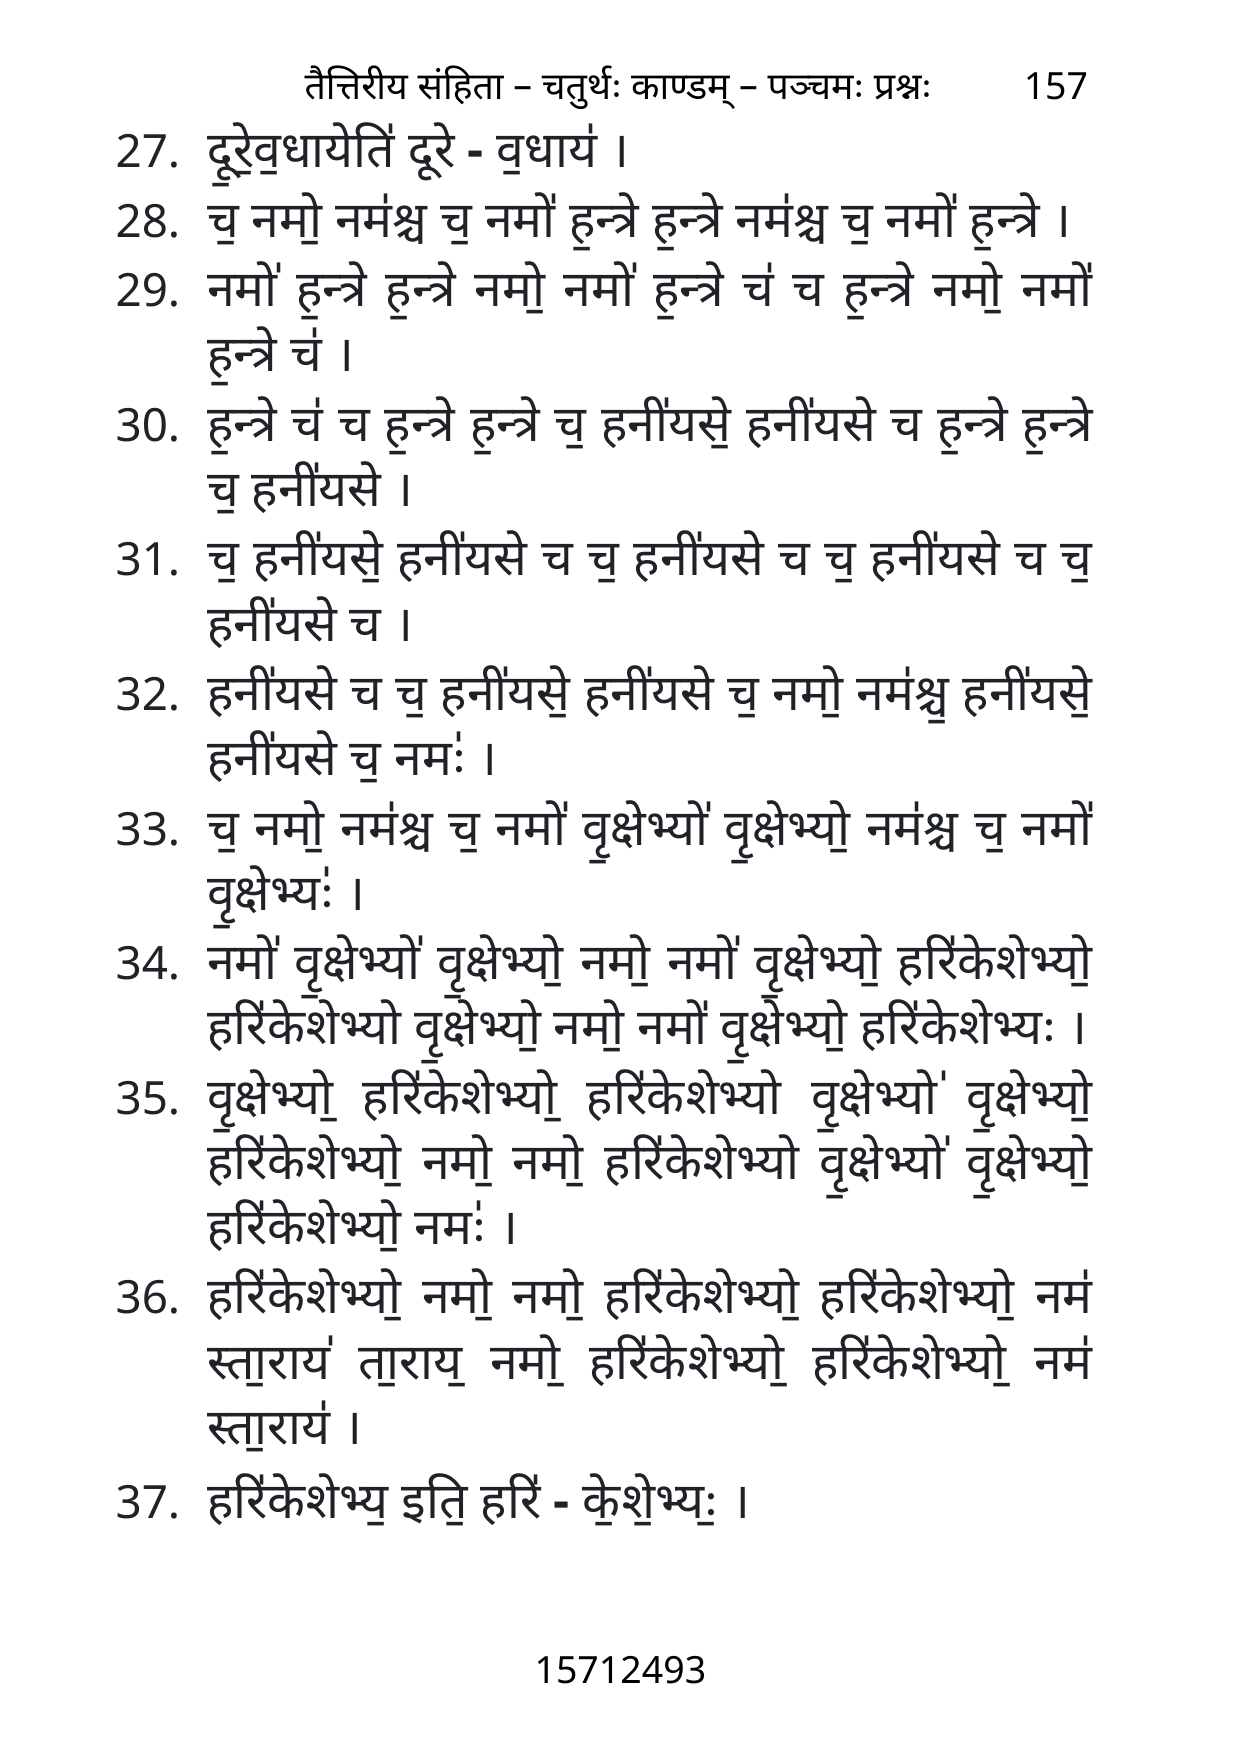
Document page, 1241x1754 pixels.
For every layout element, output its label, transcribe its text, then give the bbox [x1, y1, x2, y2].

list च॒ हनी॑यसे॒ हनी॑यसे च च॒ हनी॑यसे च च॒ हनी॑यसे च च॒ हनी॑यसे च । [148, 527, 1092, 661]
list च॒ नमो॒ नम॑श्च च॒ नमो॑ ह॒न्त्रे ह॒न्त्रे नम॑श्च च॒ नमो॑ ह॒न्त्रे । [148, 188, 1092, 258]
list दू॒रे॒व॒धायेति॑ दूरे - व॒धाय॑ । [148, 114, 1092, 188]
list नमो॑ ह॒न्त्रे ह॒न्त्रे नमो॒ नमो॑ ह॒न्त्रे च॑ च ह॒न्त्रे नमो॒ नमो॑ ह॒न्त्रे च॑ । [148, 258, 1092, 392]
list हरि॑केशेभ्यो॒ नमो॒ नमो॒ हरि॑केशेभ्यो॒ हरि॑केशेभ्यो॒ नम॑ स्ता॒राय॑ ता॒राय॒ नमो॒ हरि॑केशेभ्यो॒ हरि॑केशेभ्यो॒ नम॑ स्ता॒राय॑ । [148, 1265, 1092, 1465]
list च॒ नमो॒ नम॑श्च च॒ नमो॑ वृ॒क्षेभ्यो॑ वृ॒क्षेभ्यो॒ नम॑श्च च॒ नमो॑ वृ॒क्षेभ्यः॑ । [148, 796, 1092, 931]
list ह॒न्त्रे च॑ च ह॒न्त्रे ह॒न्त्रे च॒ हनी॑यसे॒ हनी॑यसे च ह॒न्त्रे ह॒न्त्रे च॒ हनी॑यसे । [148, 392, 1092, 527]
list नमो॑ वृ॒क्षेभ्यो॑ वृ॒क्षेभ्यो॒ नमो॒ नमो॑ वृ॒क्षेभ्यो॒ हरि॑केशेभ्यो॒ हरि॑केशेभ्यो वृ॒क्षेभ्यो॒ नमो॒ नमो॑ वृ॒क्षेभ्यो॒ हरि॑केशेभ्यः । [148, 931, 1092, 1065]
list हनी॑यसे च च॒ हनी॑यसे॒ हनी॑यसे च॒ नमो॒ नम॑श्च॒ हनी॑यसे॒ हनी॑यसे च॒ नमः॑ । [148, 661, 1092, 796]
list वृ॒क्षेभ्यो॒ हरि॑केशेभ्यो॒ हरि॑केशेभ्यो वृ॒क्षेभ्यो॑ वृ॒क्षेभ्यो॒ हरि॑केशेभ्यो॒ नमो॒ नमो॒ हरि॑केशेभ्यो वृ॒क्षेभ्यो॑ वृ॒क्षेभ्यो॒ हरि॑केशेभ्यो॒ नमः॑ । [148, 1065, 1092, 1265]
list हरि॑केशेभ्य॒ इति॒ हरि॑ - के॒शे॒भ्यः॒ । [148, 1465, 1092, 1538]
